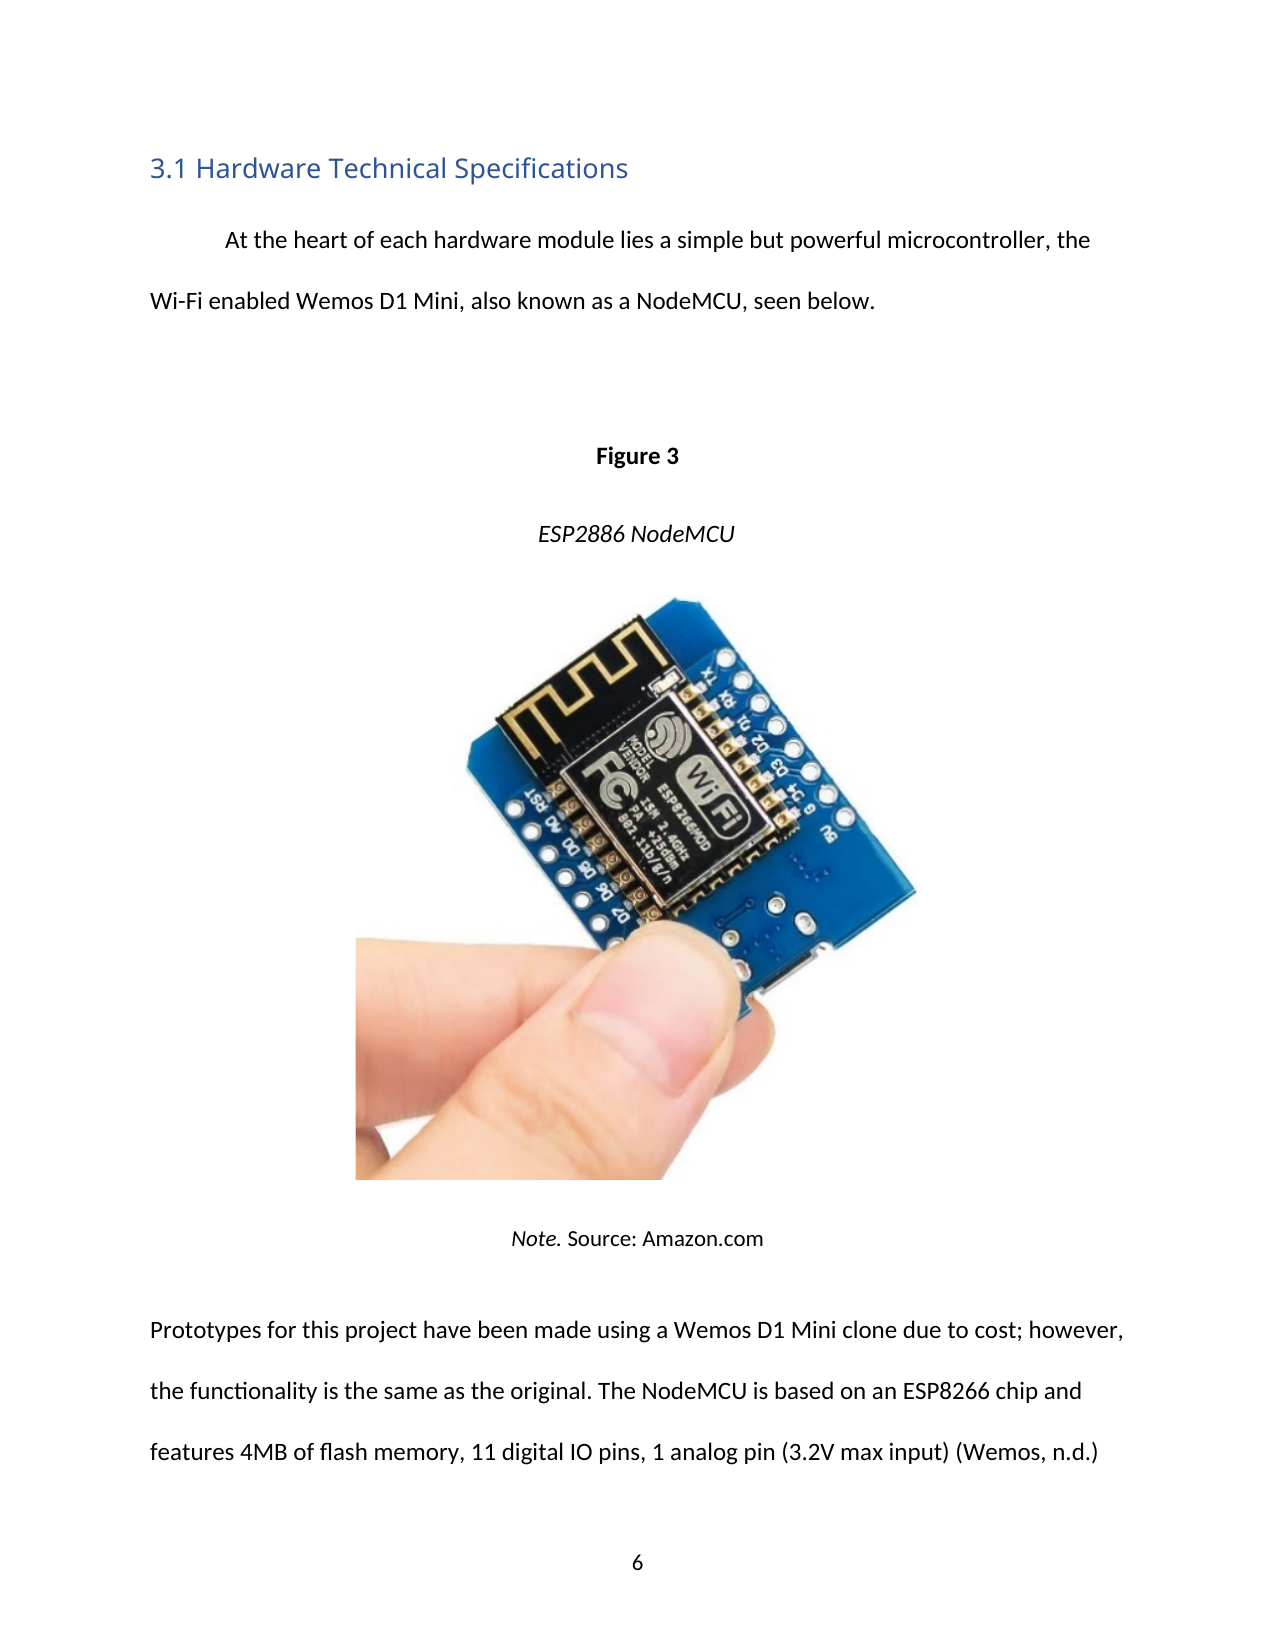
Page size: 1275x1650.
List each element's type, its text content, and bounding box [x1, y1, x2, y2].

text At the heart of each hardware module lies a simple but powerful microcontroller, the Wi-Fi enabled Wemos D1 Mini, also known as a NodeMCU, seen below. [150, 224, 1125, 315]
picture [355, 595, 920, 1180]
text Note. Source: Amazon.com [150, 1224, 1125, 1252]
text Figure 3 [150, 440, 1125, 471]
subtitle 3.1 Hardware Technical Specifications [150, 150, 1125, 187]
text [150, 1314, 1125, 1466]
text ESP2886 NodeMCU [150, 518, 1125, 548]
